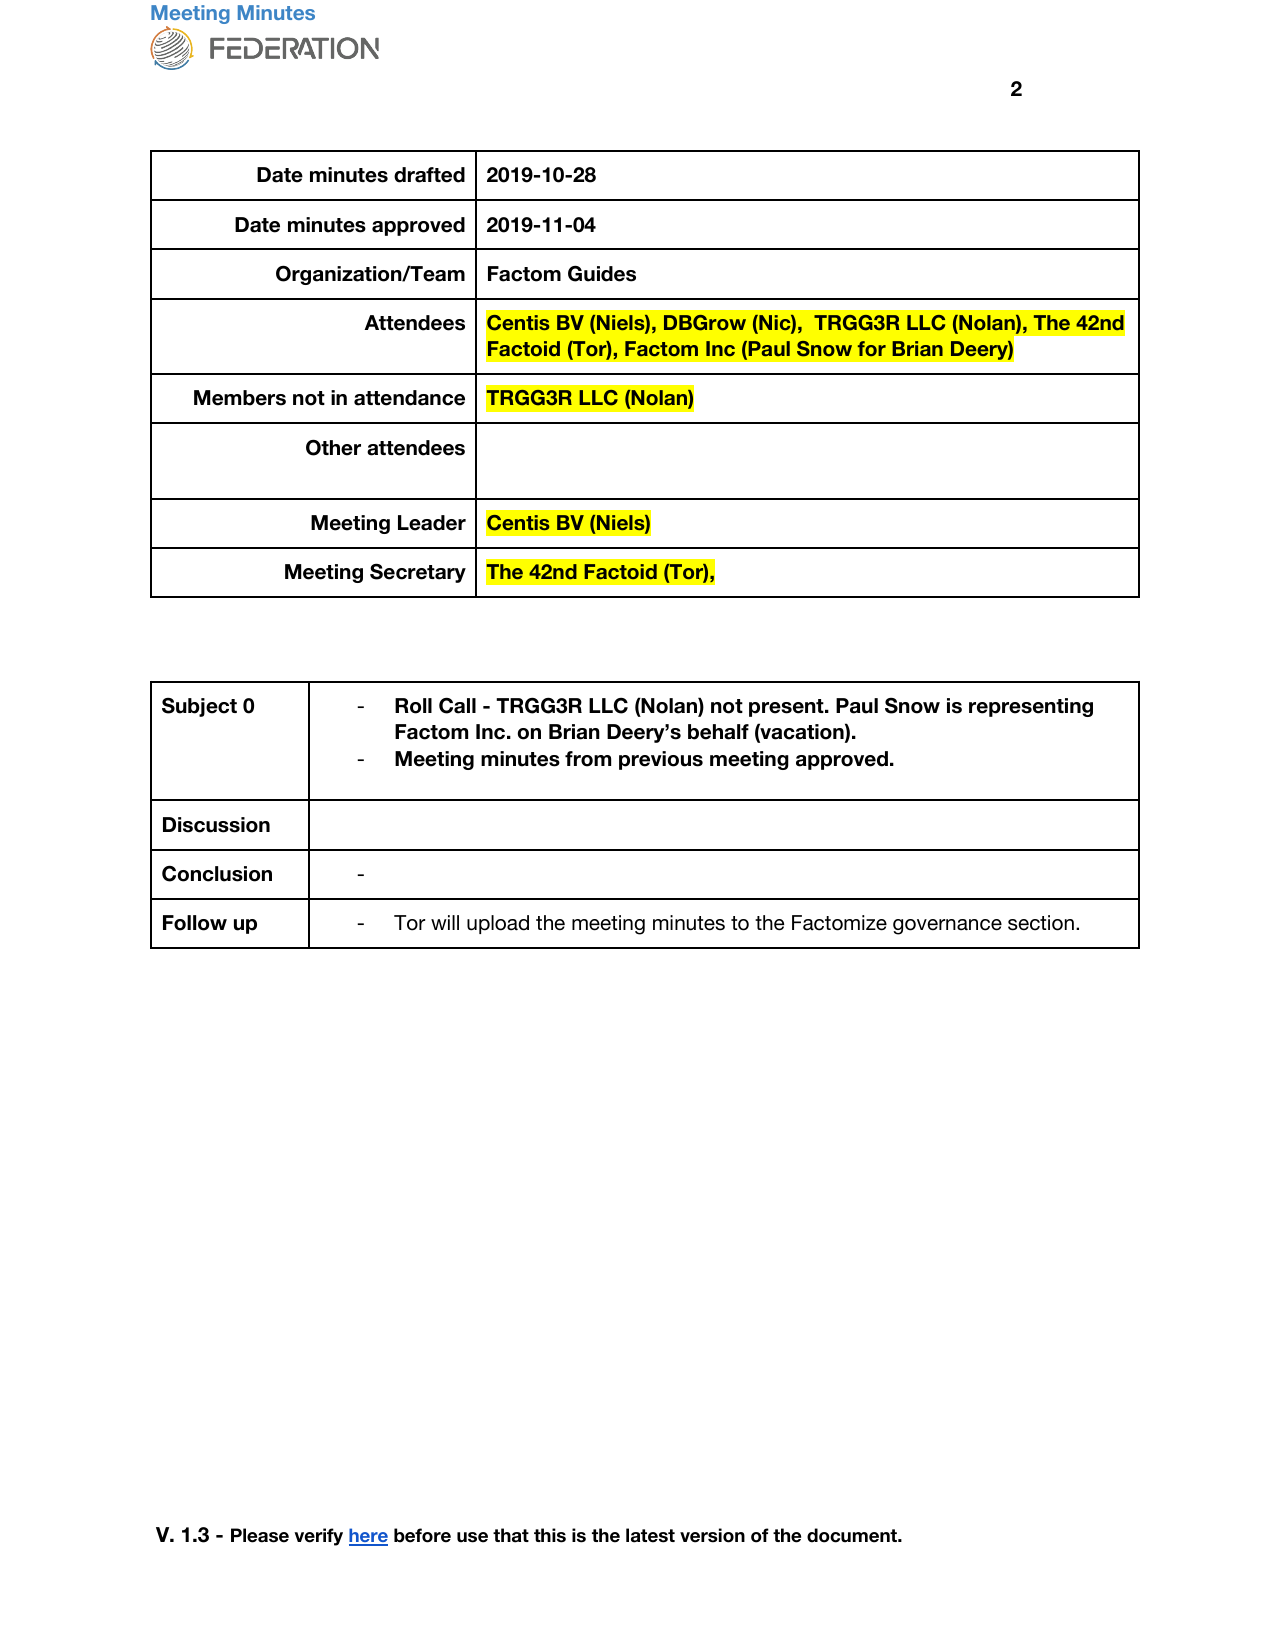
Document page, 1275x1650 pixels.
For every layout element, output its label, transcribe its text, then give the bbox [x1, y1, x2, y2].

table_cell Organization/Team [152, 250, 475, 297]
table_cell Tor will upload the meeting minutes to the Factomize governance section. [310, 900, 1138, 947]
table_cell Meeting Leader [152, 500, 475, 547]
table_cell 2019-11-04 [477, 201, 1138, 248]
table_cell Follow up [152, 900, 308, 947]
table_cell Discussion [152, 801, 308, 848]
table_cell Centis BV (Niels), DBGrow (Nic), TRGG3R LLC (Nolan), The 42nd Factoid (Tor), Factom Inc (Paul Snow for Brian Deery) [477, 300, 1138, 373]
table_cell Date minutes approved [152, 201, 475, 248]
table_cell TRGG3R LLC (Nolan) [477, 375, 1138, 422]
table_cell Other attendees [152, 424, 475, 497]
table_header Subject 0 [152, 683, 308, 799]
table_cell The 42nd Factoid (Tor), [477, 549, 1138, 596]
table_cell Centis BV (Niels) [477, 500, 1138, 547]
table_cell 2019-10-28 [477, 152, 1138, 199]
table_header Roll Call - TRGG3R LLC (Nolan) not present. Paul Snow is representing Factom Inc. on Brian Deery’s behalf (vacation). Meeting minutes from previous meeting approved. [310, 683, 1138, 799]
picture [150, 26, 379, 70]
table_cell [310, 801, 1138, 848]
table_cell [477, 424, 1138, 497]
table_cell Date minutes drafted [152, 152, 475, 199]
table_cell Members not in attendance [152, 375, 475, 422]
table_cell Meeting Secretary [152, 549, 475, 596]
table_cell Factom Guides [477, 250, 1138, 297]
table_cell Conclusion [152, 851, 308, 898]
table_cell [310, 851, 1138, 898]
table_cell Attendees [152, 300, 475, 373]
